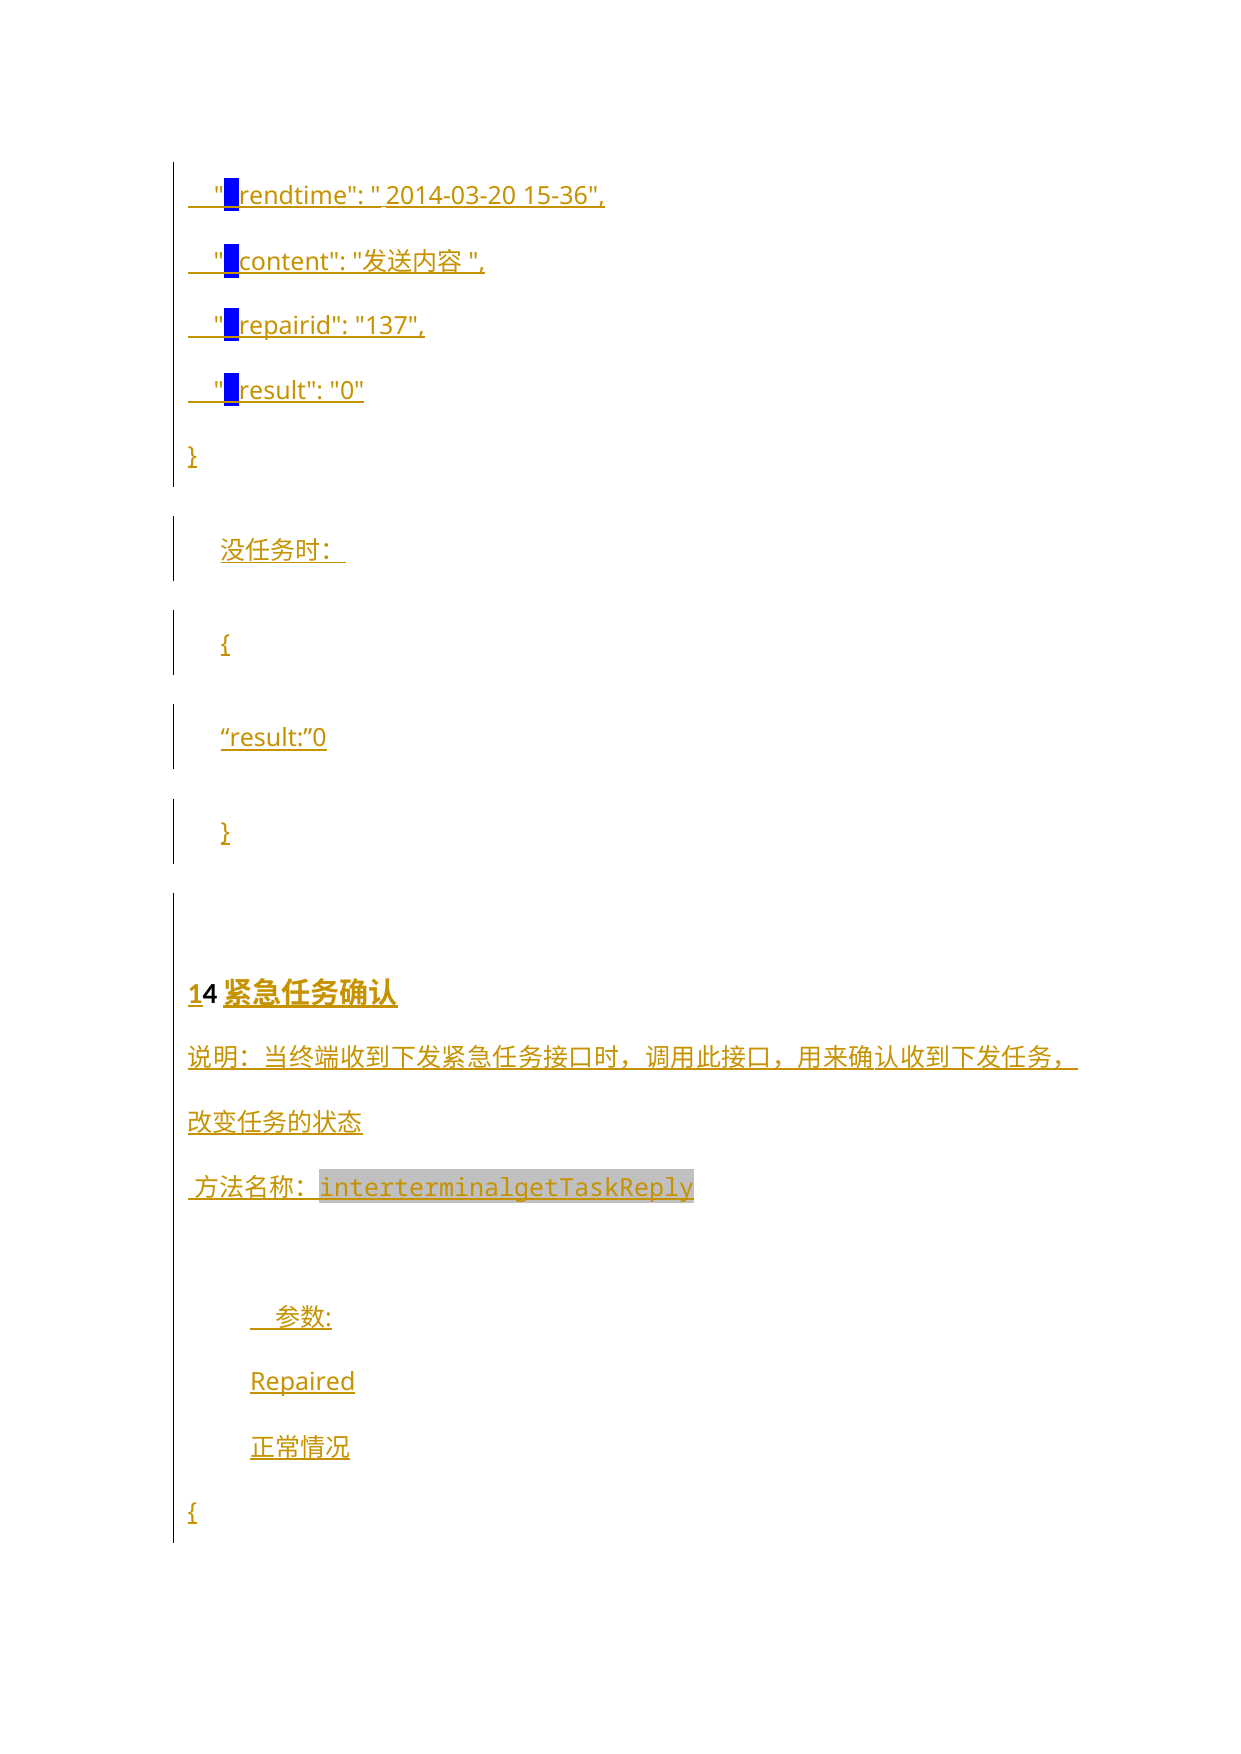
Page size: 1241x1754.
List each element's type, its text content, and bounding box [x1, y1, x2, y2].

text 4 [187, 958, 1053, 1023]
